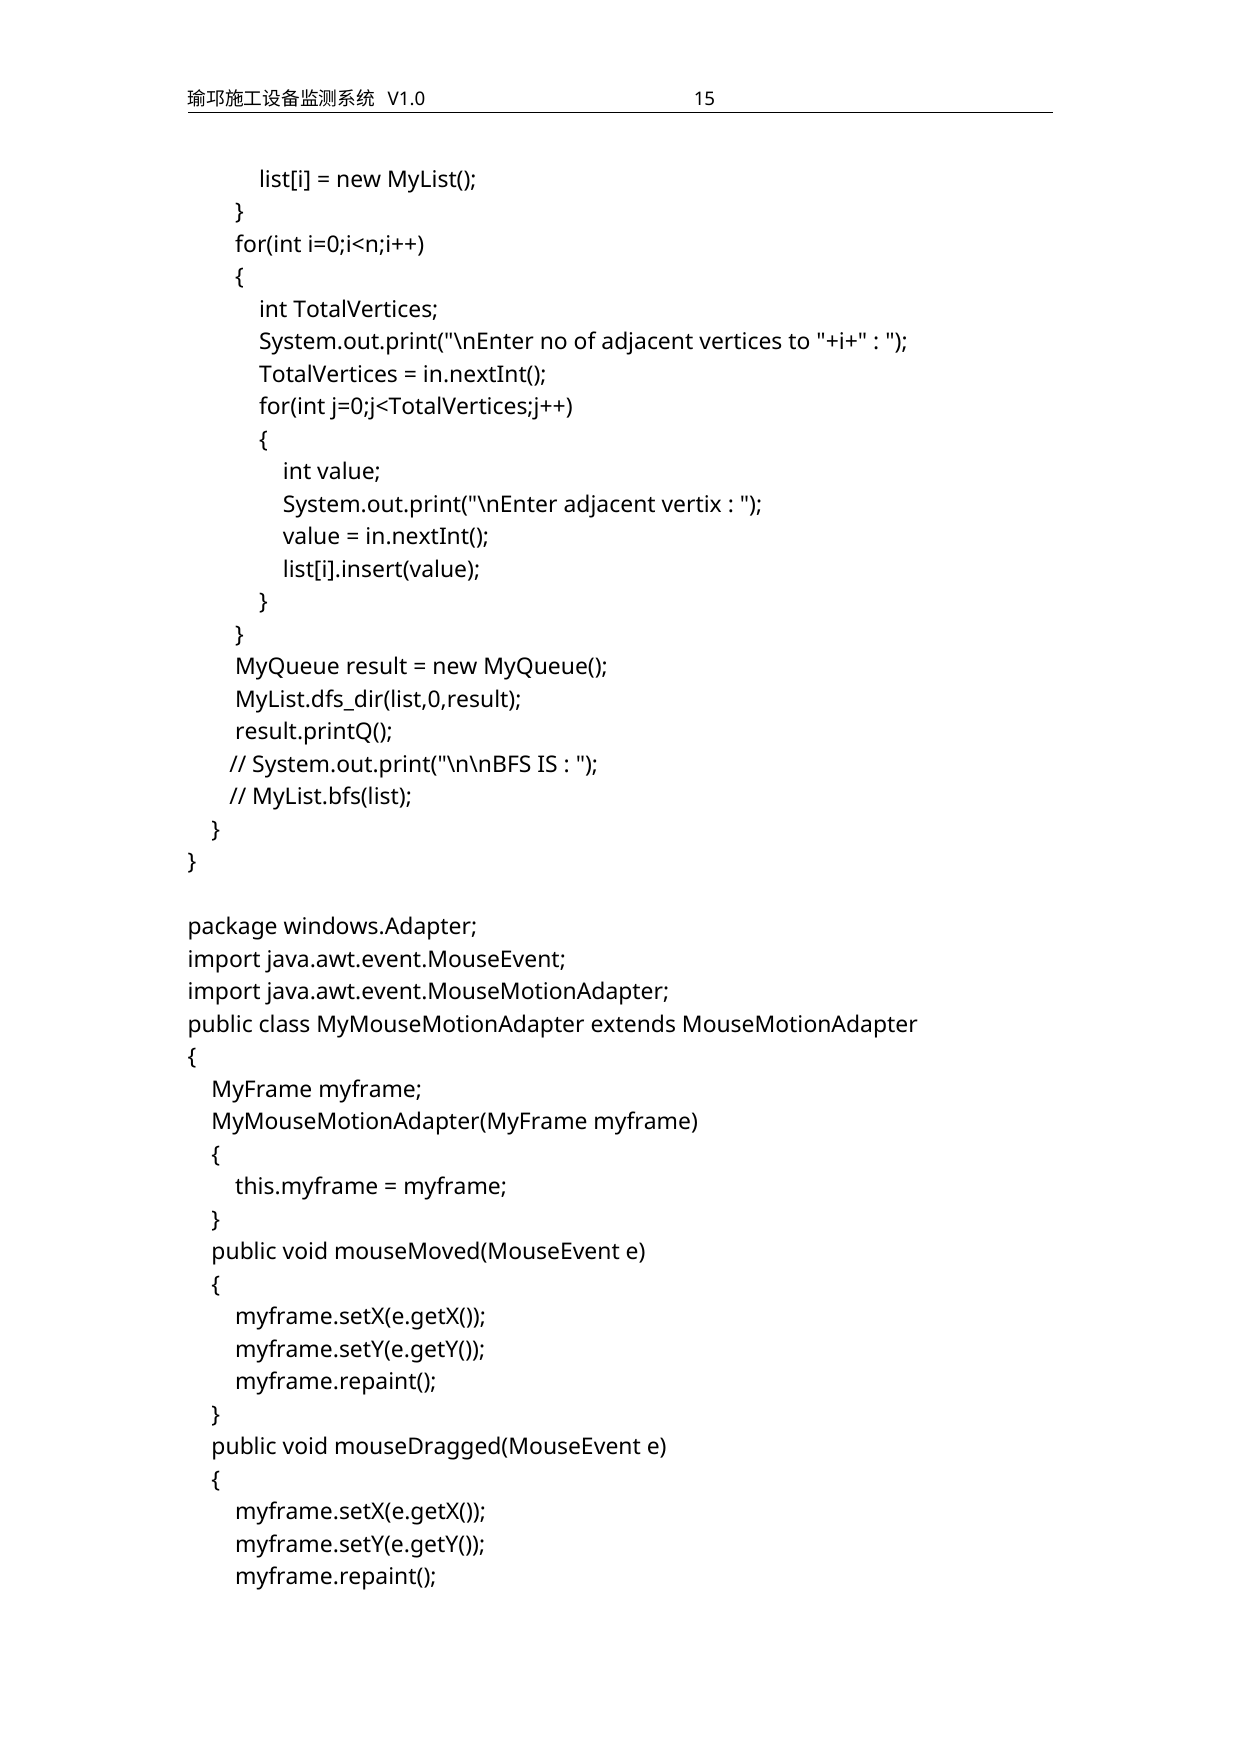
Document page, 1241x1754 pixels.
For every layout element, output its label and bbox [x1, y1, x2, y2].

text [187, 162, 1053, 909]
text [187, 909, 1053, 1592]
